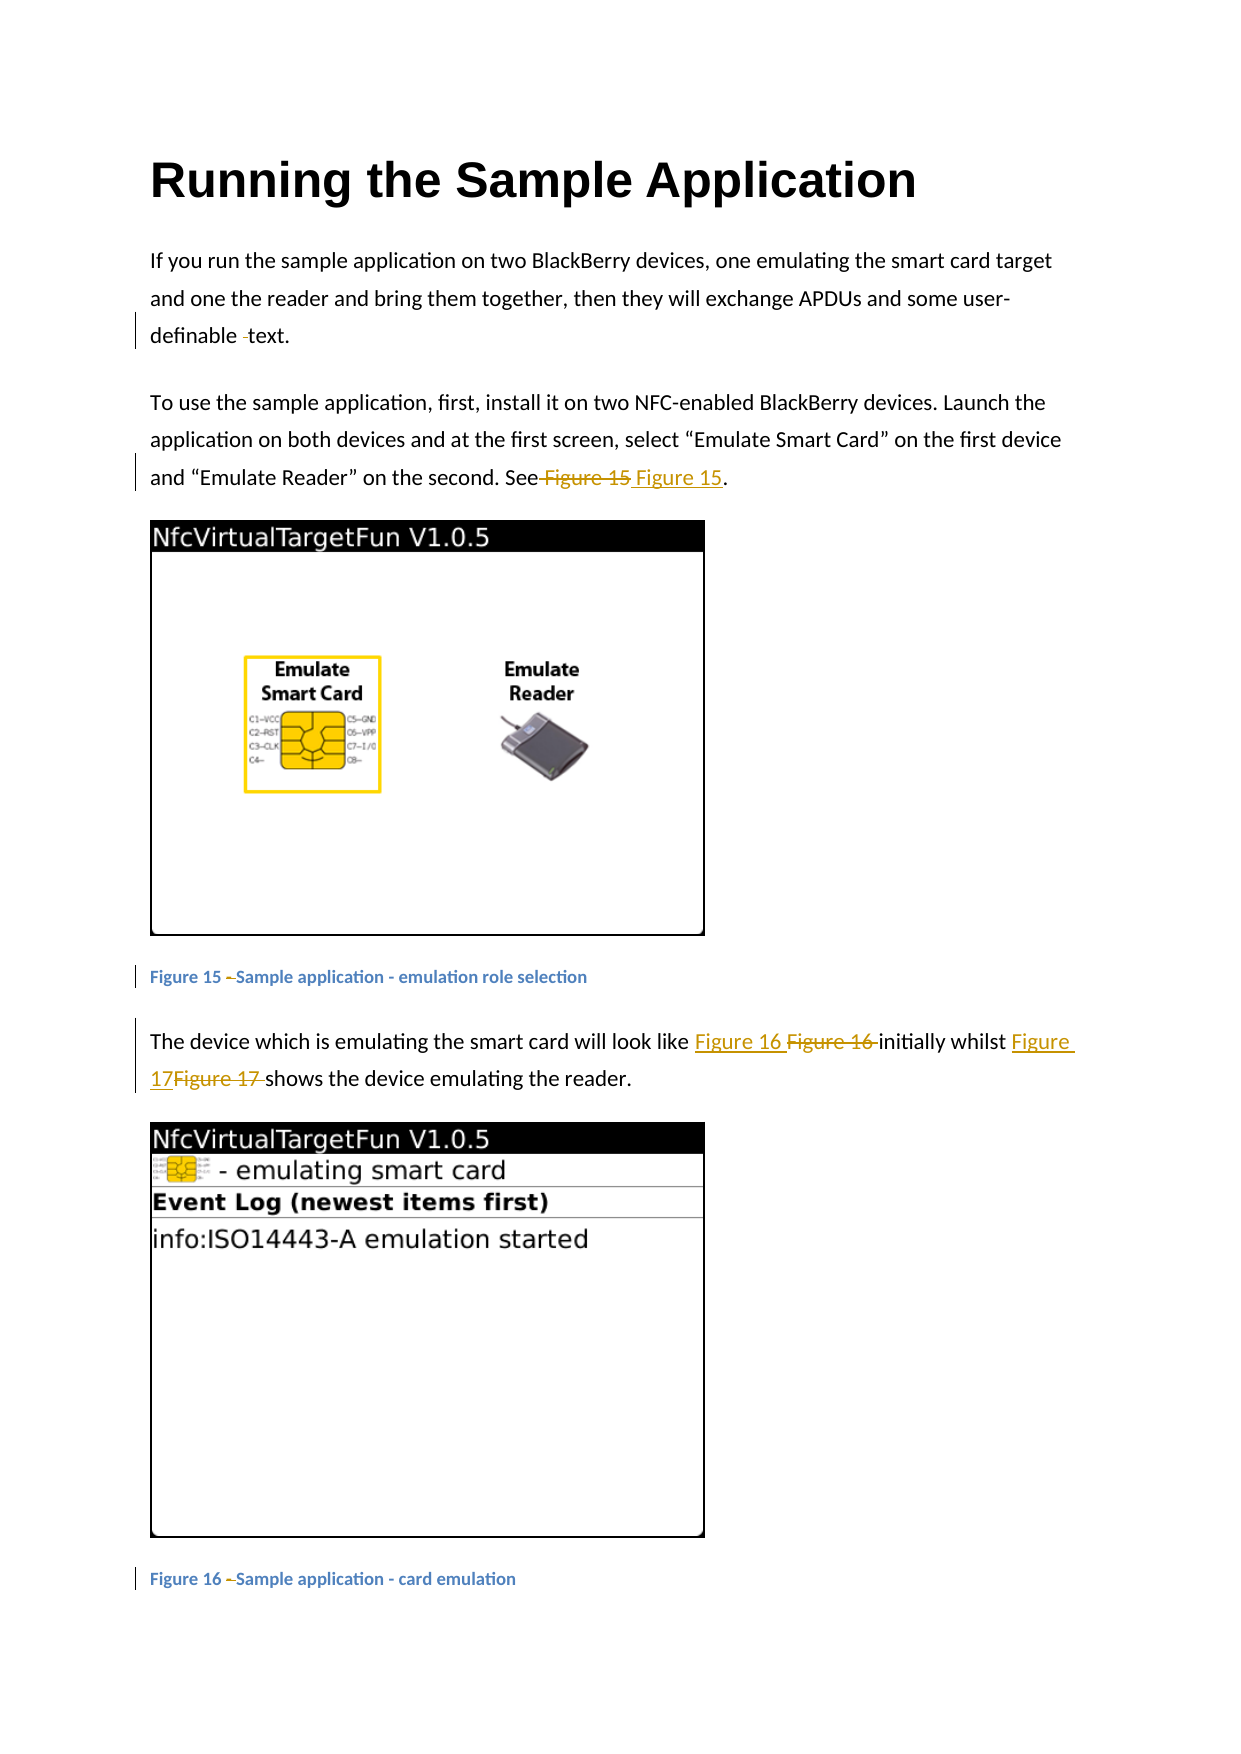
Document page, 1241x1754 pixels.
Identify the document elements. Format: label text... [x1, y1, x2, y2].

picture [152, 1124, 703, 1536]
text Running the Sample Application [150, 150, 1090, 207]
picture [152, 522, 703, 934]
text Figure 16 Sample application - card emulation [150, 1567, 1090, 1590]
text The device which is emulating the smart card will look like initially whilst shows the device emulating the reader. [150, 1017, 1090, 1092]
text To use the sample application, first, install it on two NFC-enabled BlackBerry devices. Launch the application on both devices and at the first screen, select “Emulate Smart Card” on the first device and “Emulate Reader” on the second. See. [150, 378, 1090, 491]
text If you run the sample application on two BlackBerry devices, one emulating the smart card target and one the reader and bring them together, then they will exchange APDUs and some user-definable text. [150, 237, 1090, 349]
text Figure 15 Sample application - emulation role selection [150, 965, 1090, 988]
